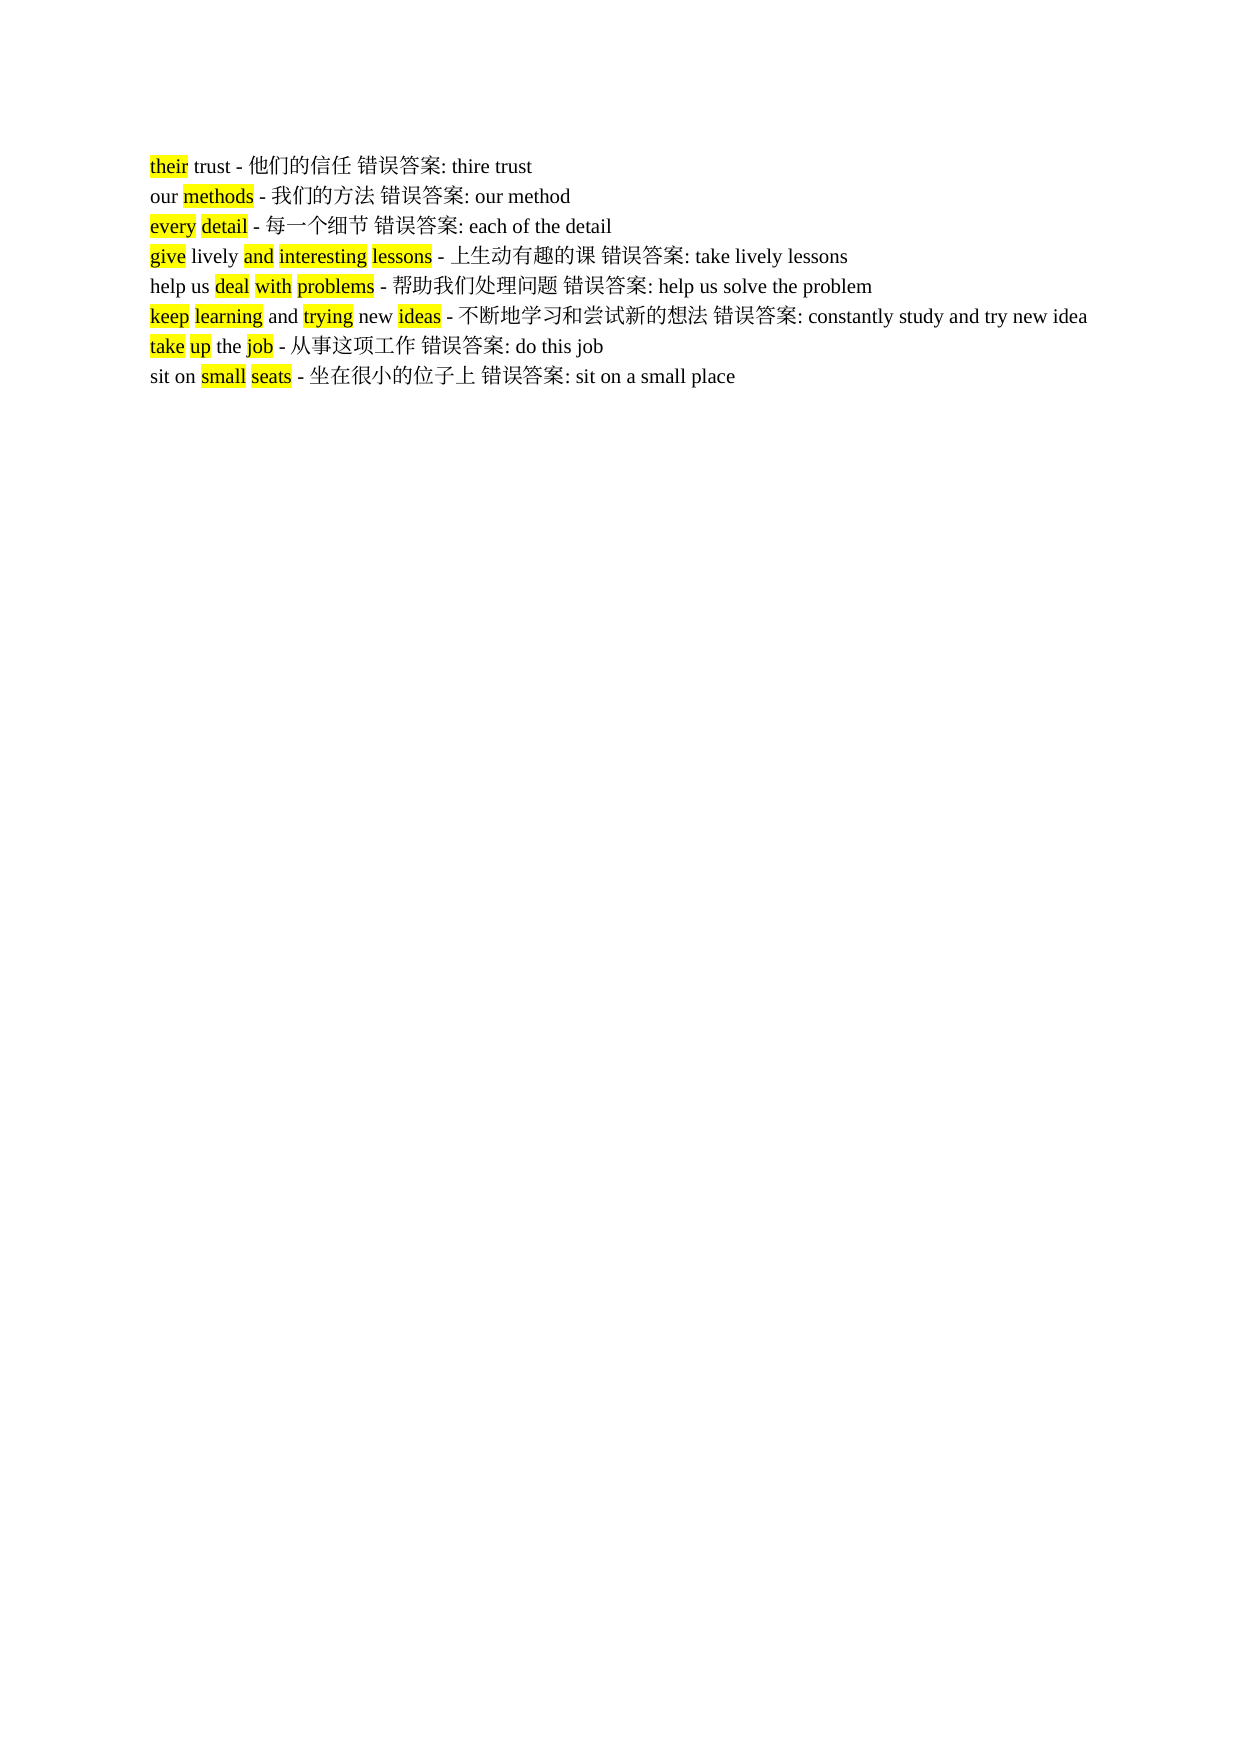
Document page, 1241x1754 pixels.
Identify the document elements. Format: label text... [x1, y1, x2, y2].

text our methods - 我们的方法 错误答案: our method [150, 180, 1090, 210]
text give lively and interesting lessons - 上生动有趣的课 错误答案: take lively lessons [150, 240, 1090, 269]
text sit on small seats - 坐在很小的位子上 错误答案: sit on a small place [150, 359, 1090, 389]
text take up the job - 从事这项工作 错误答案: do this job [150, 329, 1090, 359]
text help us deal with problems - 帮助我们处理问题 错误答案: help us solve the problem [150, 269, 1090, 299]
text keep learning and trying new ideas - 不断地学习和尝试新的想法 错误答案: constantly study and try new idea [150, 299, 1090, 329]
text their trust - 他们的信任 错误答案: thire trust [150, 150, 1090, 180]
text every detail - 每一个细节 错误答案: each of the detail [150, 210, 1090, 240]
